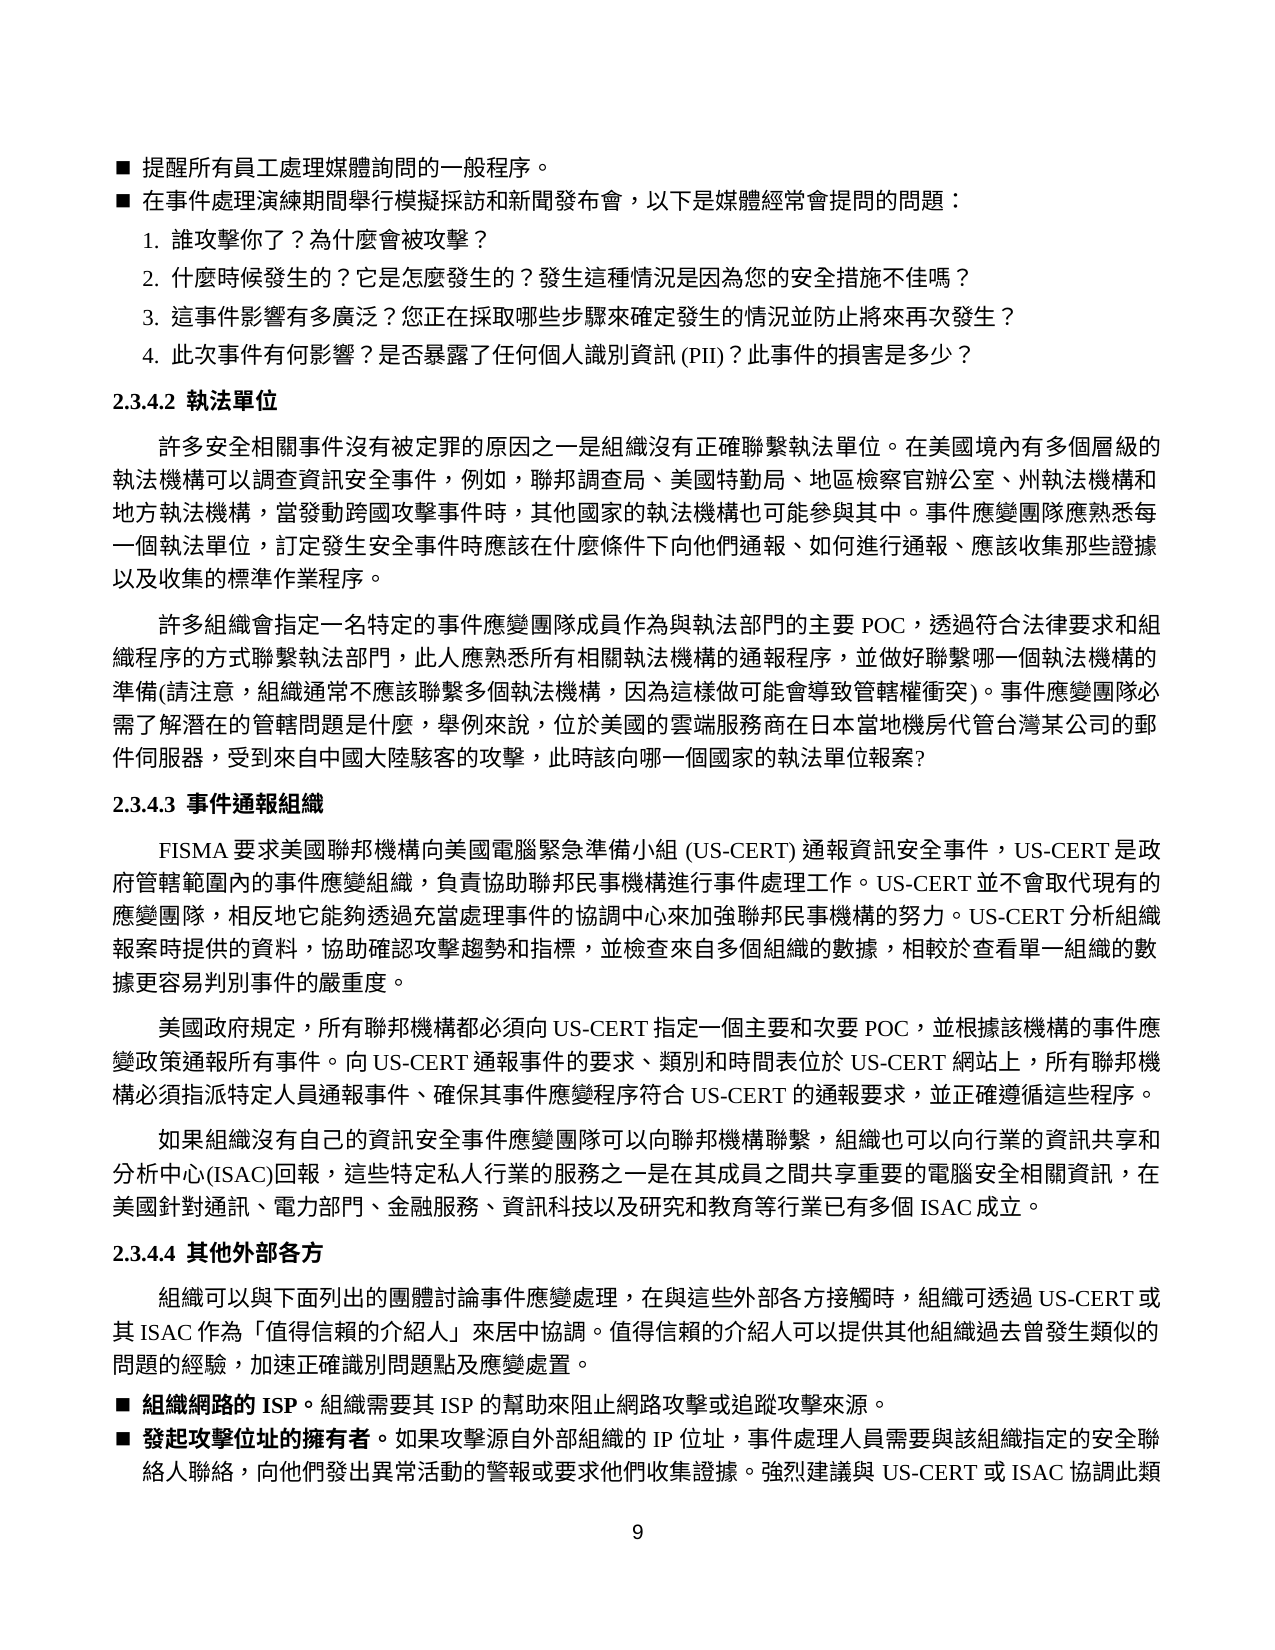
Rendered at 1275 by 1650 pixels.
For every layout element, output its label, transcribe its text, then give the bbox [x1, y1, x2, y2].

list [114, 1421, 1161, 1487]
text 許多安全相關事件沒有被定罪的原因之一是組織沒有正確聯繫執法單位。在美國境內有多個層級的執法機構可以調查資訊安全事件，例如，聯邦調查局、美國特勤局、地區檢察官辦公室、州執法機構和地方執法機構，當發動跨國攻擊事件時，其他國家的執法機構也可能參與其中。事件應變團隊應熟悉每一個執法單位，訂定發生安全事件時應該在什麼條件下向他們通報、如何進行通報、應該收集那些證據以及收集的標準作業程序。 [112, 428, 1161, 594]
list 提醒所有員工處理媒體詢問的一般程序。 [114, 150, 1161, 183]
text 如果組織沒有自己的資訊安全事件應變團隊可以向聯邦機構聯繫，組織也可以向行業的資訊共享和分析中心(ISAC)回報，這些特定私人行業的服務之一是在其成員之間共享重要的電腦安全相關資訊，在美國針對通訊、電力部門、金融服務、資訊科技以及研究和教育等行業已有多個 ISAC成立。 [112, 1122, 1161, 1222]
text 美國政府規定，所有聯邦機構都必須向US-CERT指定一個主要和次要 POC，並根據該機構的事件應變政策通報所有事件。向US-CERT通報事件的要求、類別和時間表位於 US-CERT 網站上，所有聯邦機構必須指派特定人員通報事件、確保其事件應變程序符合 US-CERT 的通報要求，並正確遵循這些程序。 [112, 1010, 1161, 1110]
list 這事件影響有多廣泛？您正在採取哪些步驟來確定發生的情況並防止將來再次發生？ [142, 298, 1176, 332]
list 什麼時候發生的？它是怎麼發生的？發生這種情況是因為您的安全措施不佳嗎？ [142, 260, 1176, 293]
list 誰攻擊你了？為什麼會被攻擊？ [142, 222, 1176, 255]
list 事件通報組織 [112, 786, 1162, 819]
list 此次事件有何影響？是否暴露了任何個人識別資訊 (PII)？此事件的損害是多少？ [142, 337, 1176, 370]
list 執法單位 [112, 383, 1162, 416]
text FISMA要求美國聯邦機構向美國電腦緊急準備小組 (US-CERT) 通報資訊安全事件，US-CERT是政府管轄範圍內的事件應變組織，負責協助聯邦民事機構進行事件處理工作。US-CERT並不會取代現有的應變團隊，相反地它能夠透過充當處理事件的協調中心來加強聯邦民事機構的努力。US-CERT分析組織報案時提供的資料，協助確認攻擊趨勢和指標，並檢查來自多個組織的數據，相較於查看單一組織的數據更容易判別事件的嚴重度。 [112, 831, 1161, 998]
text 許多組織會指定一名特定的事件應變團隊成員作為與執法部門的主要 POC，透過符合法律要求和組織程序的方式聯繫執法部門，此人應熟悉所有相關執法機構的通報程序，並做好聯繫哪一個執法機構的準備(請注意，組織通常不應該聯繫多個執法機構，因為這樣做可能會導致管轄權衝突)。事件應變團隊必需了解潛在的管轄問題是什麼，舉例來說，位於美國的雲端服務商在日本當地機房代管台灣某公司的郵件伺服器，受到來自中國大陸駭客的攻擊，此時該向哪一個國家的執法單位報案? [112, 607, 1161, 773]
list 組織網路的 ISP。組織需要其 ISP 的幫助來阻止網路攻擊或追蹤攻擊來源。 [114, 1387, 1161, 1421]
text 組織可以與下面列出的團體討論事件應變處理，在與這些外部各方接觸時，組織可透過US-CERT或其ISAC作為「值得信賴的介紹人」來居中協調。值得信賴的介紹人可以提供其他組織過去曾發生類似的問題的經驗，加速正確識別問題點及應變處置。 [112, 1280, 1161, 1380]
list 在事件處理演練期間舉行模擬採訪和新聞發布會，以下是媒體經常會提問的問題： [114, 183, 1161, 216]
list 其他外部各方 [112, 1234, 1162, 1268]
